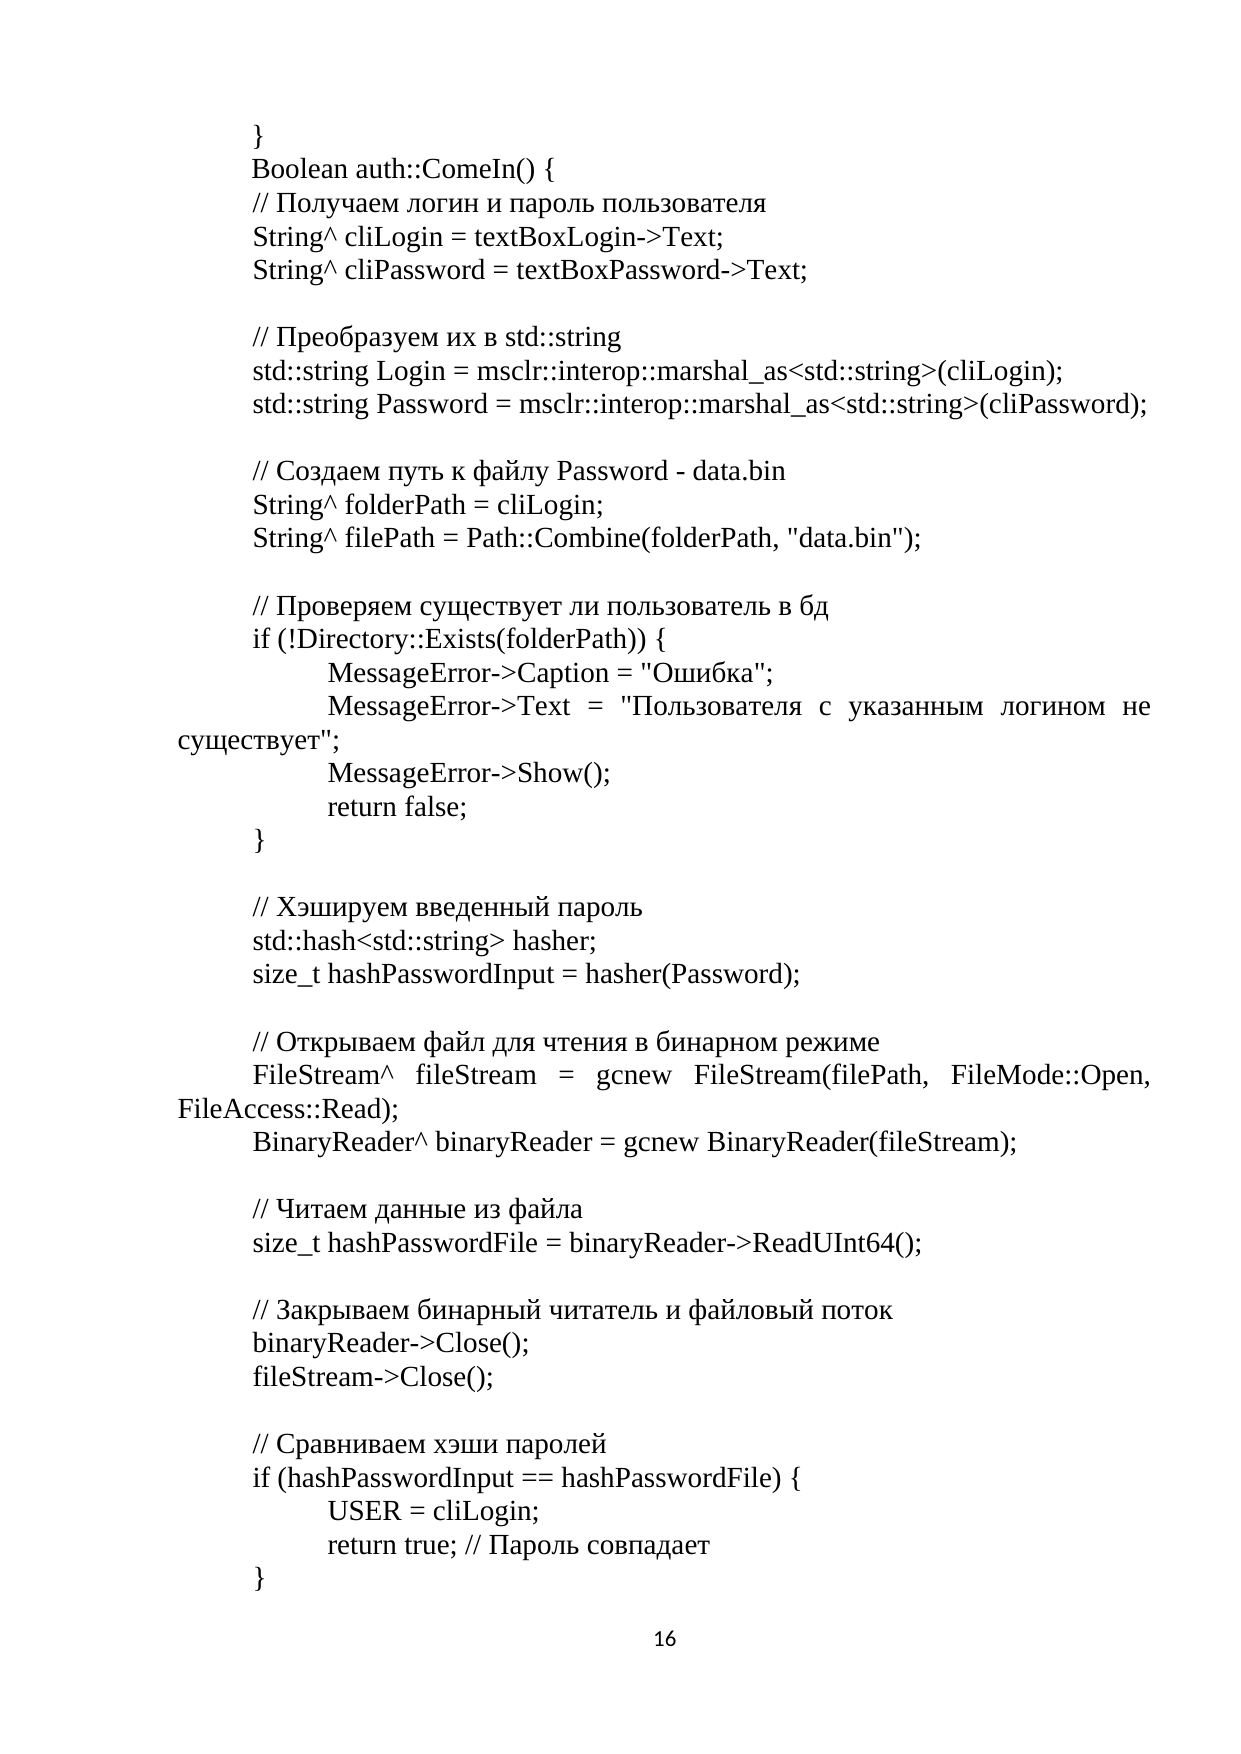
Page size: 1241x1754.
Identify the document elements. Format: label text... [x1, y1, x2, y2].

text MessageError->Caption = "Ошибка"; [177, 655, 1152, 688]
text std::string Login = msclr::interop::marshal_as<std::string>(cliLogin); [177, 353, 1152, 386]
text } [177, 1560, 1152, 1594]
text return false; [177, 789, 1152, 822]
text FileStream^ fileStream = gcnew FileStream(filePath, FileMode::Open, FileAccess::Read); [177, 1057, 1152, 1124]
text String^ cliPassword = textBoxPassword->Text; [177, 252, 1152, 286]
text size_t hashPasswordInput = hasher(Password); [177, 957, 1152, 990]
text } [177, 118, 1152, 152]
text std::string Password = msclr::interop::marshal_as<std::string>(cliPassword); [177, 386, 1152, 420]
text // Сравниваем хэши паролей [177, 1426, 1152, 1460]
text size_t hashPasswordFile = binaryReader->ReadUInt64(); [177, 1225, 1152, 1258]
text std::hash<std::string> hasher; [177, 923, 1152, 957]
text binaryReader->Close(); [177, 1326, 1152, 1359]
text // Читаем данные из файла [177, 1191, 1152, 1225]
text String^ cliLogin = textBoxLogin->Text; [177, 219, 1152, 252]
text MessageError->Text = "Пользователя с указанным логином не существует"; [177, 688, 1152, 755]
text USER = cliLogin; [177, 1493, 1152, 1527]
text // Получаем логин и пароль пользователя [177, 185, 1152, 219]
text // Закрываем бинарный читатель и файловый поток [177, 1292, 1152, 1326]
text if (hashPasswordInput == hashPasswordFile) { [177, 1460, 1152, 1493]
text return true; // Пароль совпадает [177, 1527, 1152, 1560]
text BinaryReader^ binaryReader = gcnew BinaryReader(fileStream); [177, 1124, 1152, 1158]
text String^ folderPath = cliLogin; [177, 487, 1152, 521]
text if (!Directory::Exists(folderPath)) { [177, 621, 1152, 655]
text String^ filePath = Path::Combine(folderPath, "data.bin"); [177, 521, 1152, 554]
text Boolean auth::ComeIn() { [177, 152, 1152, 185]
text // Проверяем существует ли пользователь в бд [177, 588, 1152, 621]
text // Открываем файл для чтения в бинарном режиме [177, 1024, 1152, 1057]
text } [177, 822, 1152, 856]
text fileStream->Close(); [177, 1359, 1152, 1393]
text MessageError->Show(); [177, 755, 1152, 789]
text // Хэшируем введенный пароль [177, 889, 1152, 923]
text // Создаем путь к файлу Password - data.bin [177, 453, 1152, 487]
text // Преобразуем их в std::string [177, 319, 1152, 353]
